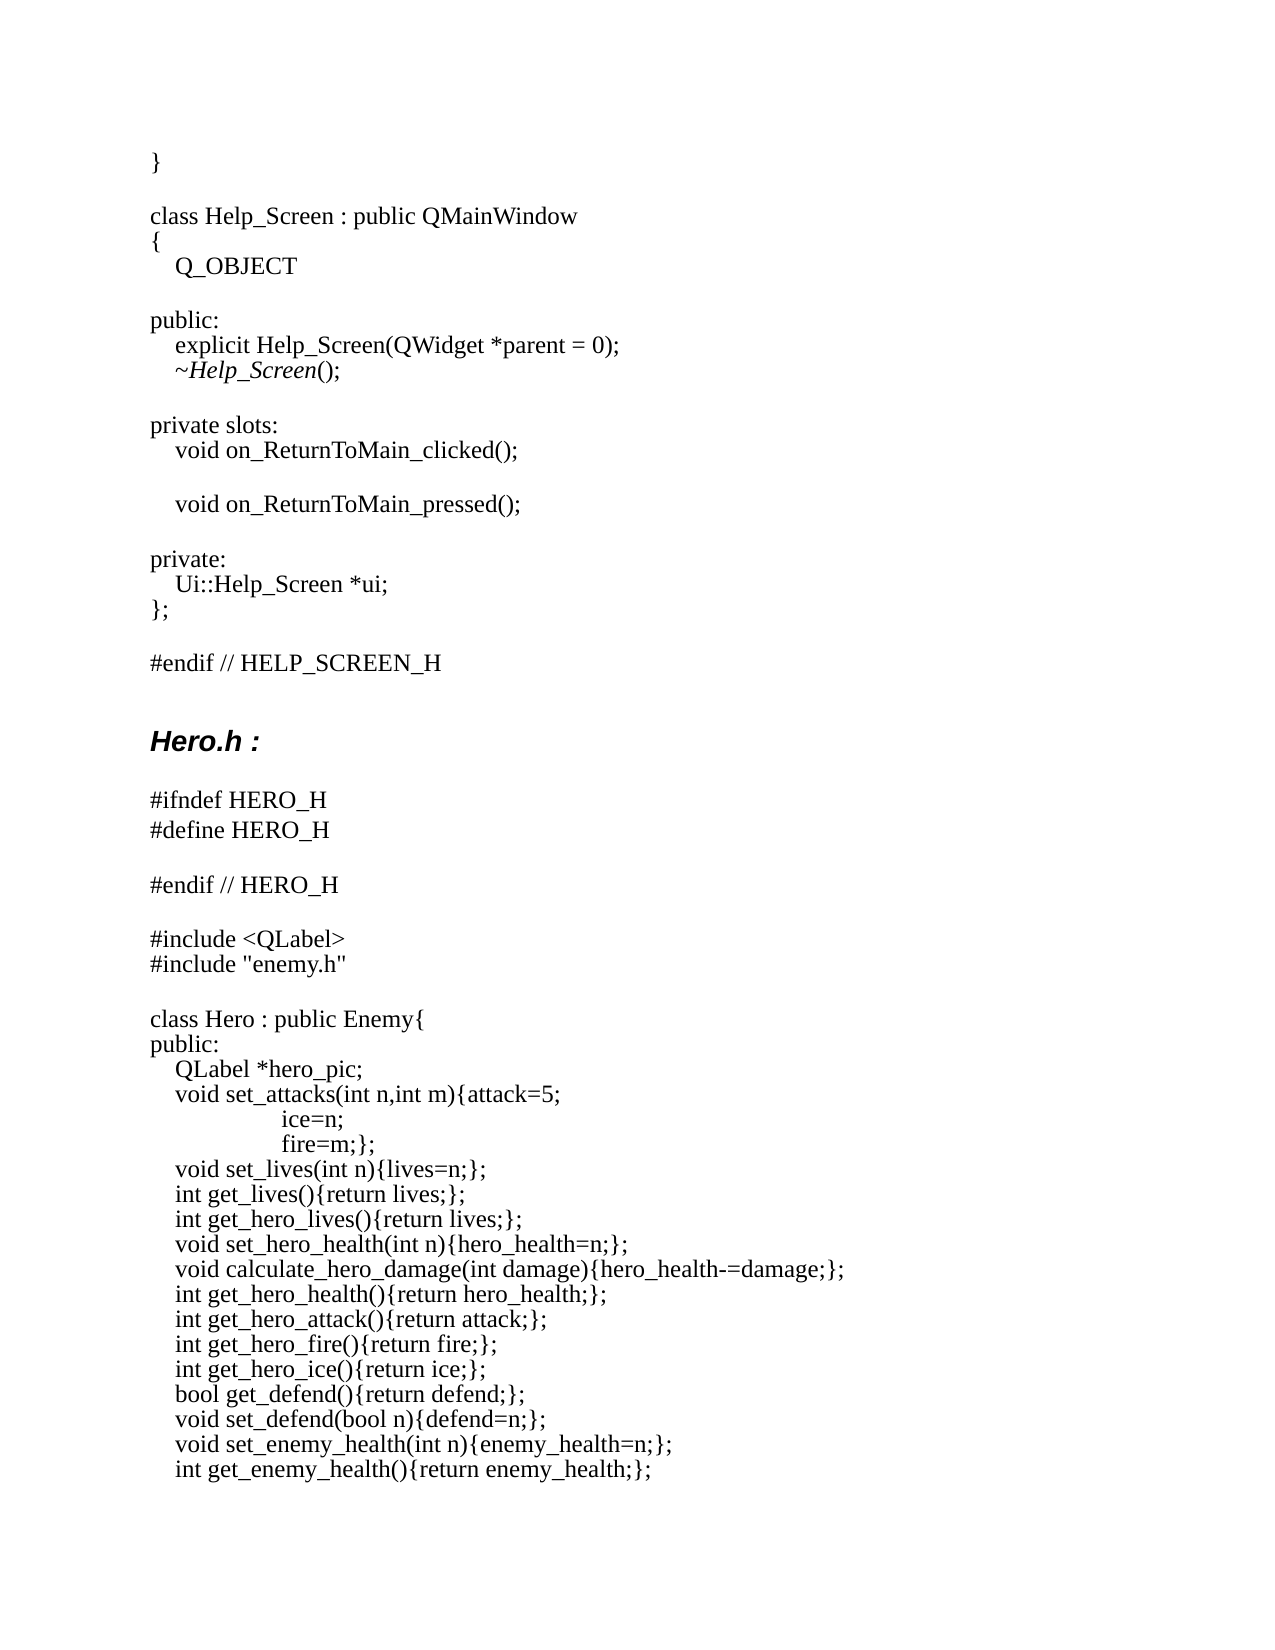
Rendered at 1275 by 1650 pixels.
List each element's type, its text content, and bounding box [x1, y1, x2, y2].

text int get_hero_ice(){return ice;}; [150, 1357, 1125, 1382]
text Q_OBJECT [150, 254, 1125, 279]
text void set_attacks(int n,int m){attack=5; [150, 1082, 1125, 1107]
text fire=m;}; [150, 1132, 1125, 1157]
text } [150, 150, 1125, 175]
text int get_hero_fire(){return fire;}; [150, 1332, 1125, 1357]
text private: [150, 547, 1125, 572]
text explicit Help_Screen(QWidget *parent = 0); [150, 334, 1125, 359]
text void set_enemy_health(int n){enemy_health=n;}; [150, 1432, 1125, 1457]
text Ui::Help_Screen *ui; [150, 572, 1125, 597]
text bool get_defend(){return defend;}; [150, 1382, 1125, 1407]
text int get_lives(){return lives;}; [150, 1182, 1125, 1207]
text int get_hero_lives(){return lives;}; [150, 1207, 1125, 1232]
text class Hero : public Enemy{ [150, 1007, 1125, 1032]
text class Help_Screen : public QMainWindow [150, 204, 1125, 229]
text ice=n; [150, 1107, 1125, 1132]
text private slots: [150, 413, 1125, 438]
text { [150, 229, 1125, 254]
text QLabel *hero_pic; [150, 1057, 1125, 1082]
text void calculate_hero_damage(int damage){hero_health-=damage;}; [150, 1257, 1125, 1282]
text Hero.h : [150, 731, 1125, 756]
text int get_hero_attack(){return attack;}; [150, 1307, 1125, 1332]
text int get_hero_health(){return hero_health;}; [150, 1282, 1125, 1307]
text #endif // HERO_H [150, 873, 1125, 898]
text #include <QLabel> [150, 928, 1125, 953]
text void set_hero_health(int n){hero_health=n;}; [150, 1232, 1125, 1257]
text ~Help_Screen(); [150, 359, 1125, 384]
text #define HERO_H [150, 819, 1125, 844]
text void on_ReturnToMain_clicked(); [150, 438, 1125, 463]
text int get_enemy_health(){return enemy_health;}; [150, 1457, 1125, 1482]
text void on_ReturnToMain_pressed(); [150, 493, 1125, 518]
text #ifndef HERO_H [150, 769, 1125, 819]
text public: [150, 309, 1125, 334]
text #endif // HELP_SCREEN_H [150, 652, 1125, 677]
text public: [150, 1032, 1125, 1057]
text void set_lives(int n){lives=n;}; [150, 1157, 1125, 1182]
text }; [150, 597, 1125, 622]
text void set_defend(bool n){defend=n;}; [150, 1407, 1125, 1432]
text #include "enemy.h" [150, 953, 1125, 978]
